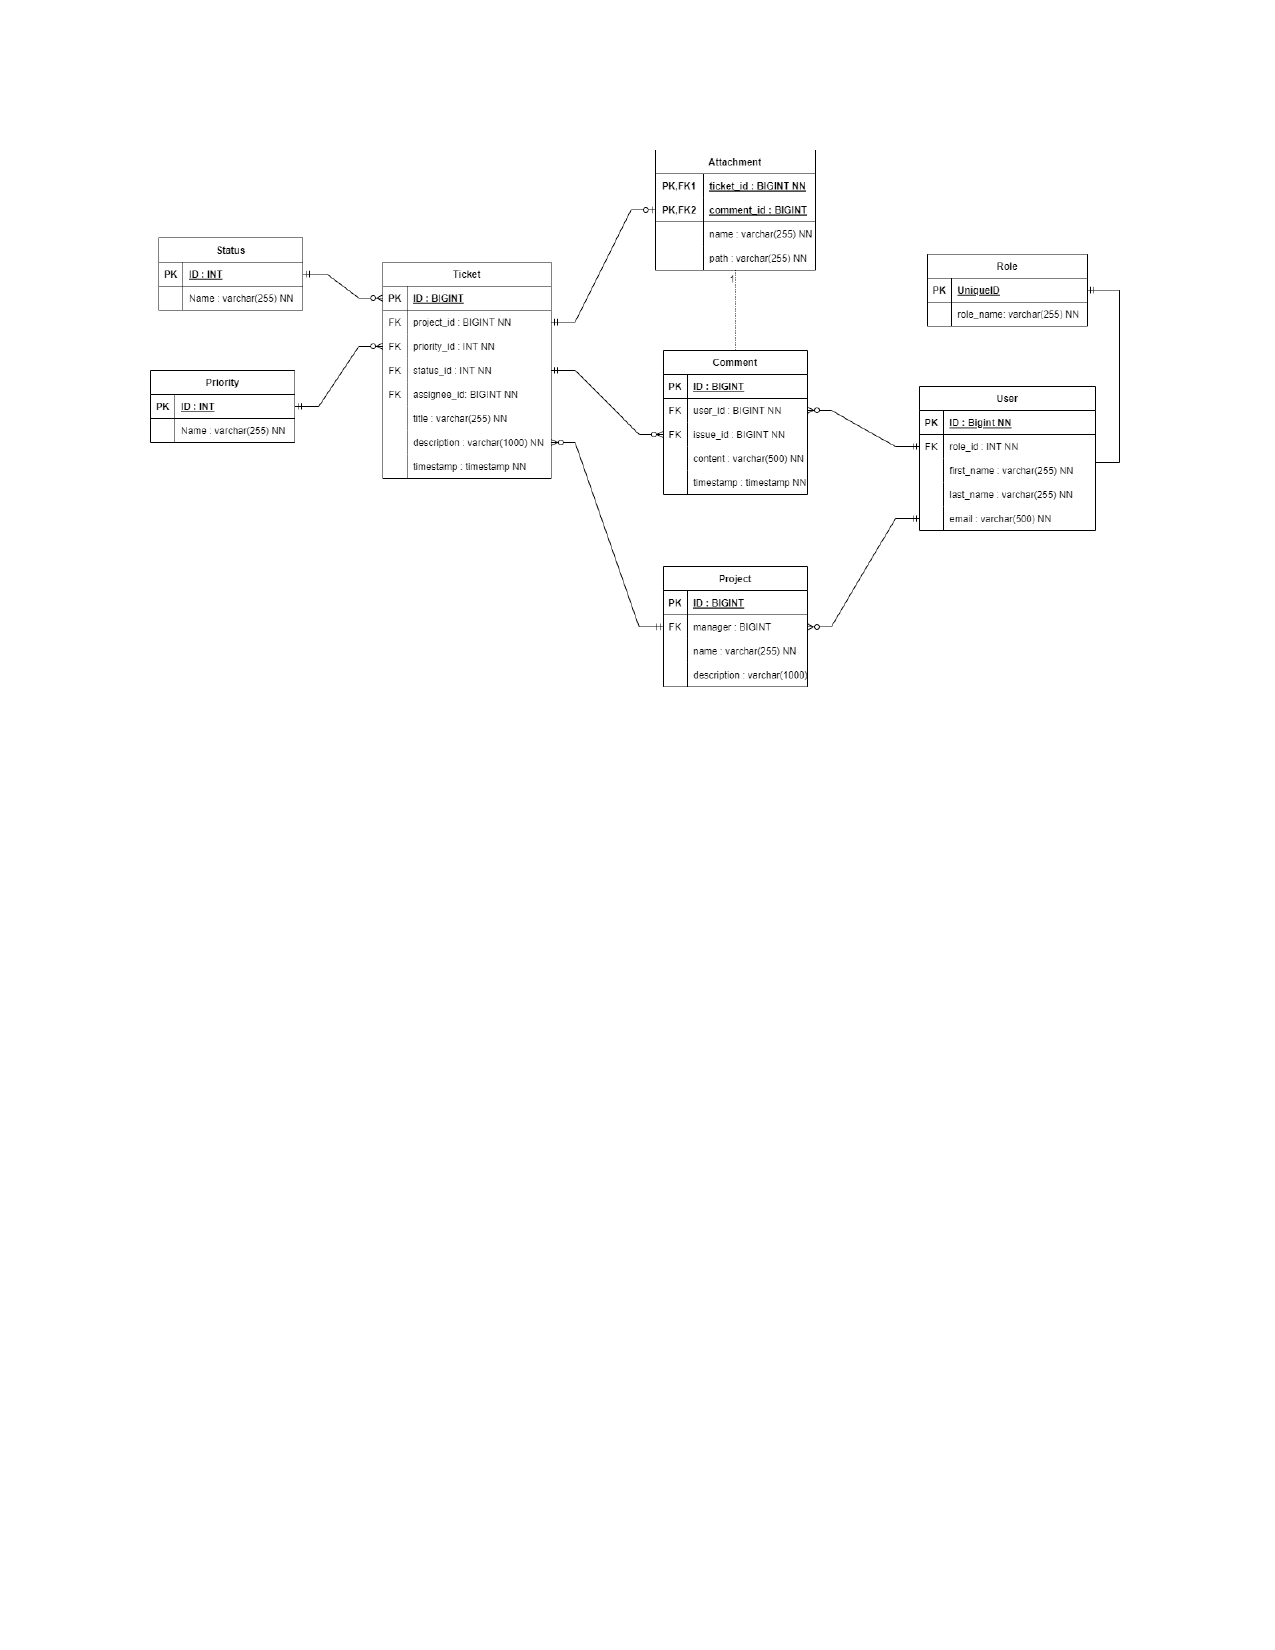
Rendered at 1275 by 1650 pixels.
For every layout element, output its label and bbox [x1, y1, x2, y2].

picture [150, 150, 1125, 687]
